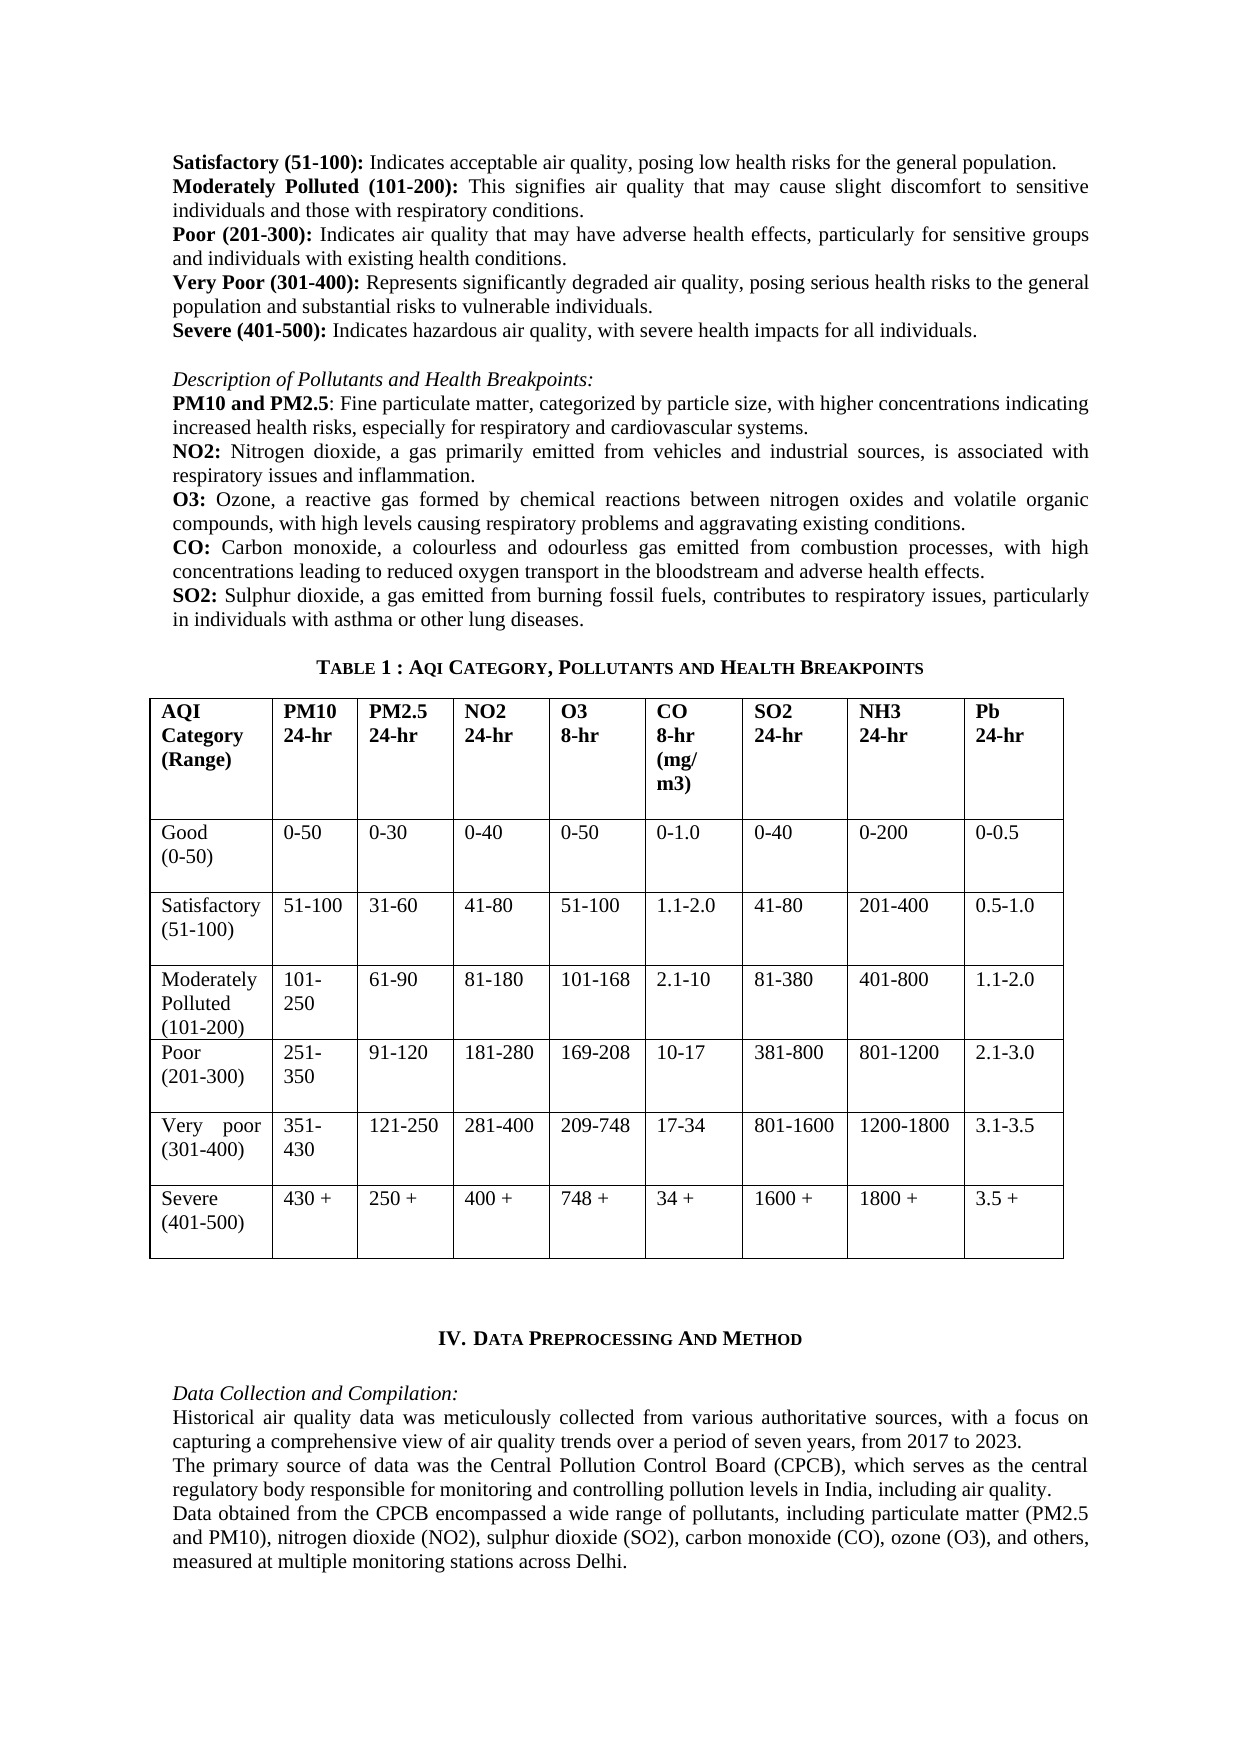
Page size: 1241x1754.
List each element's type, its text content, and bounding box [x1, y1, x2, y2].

table_header NO2 24-hr [454, 699, 549, 819]
table_cell 41-80 [454, 893, 549, 965]
table_cell 801-1200 [848, 1040, 964, 1112]
table_cell 281-400 [454, 1113, 549, 1185]
table_cell 381-800 [743, 1040, 847, 1112]
table_header PM10 24-hr [273, 699, 357, 819]
table_cell 2.1-3.0 [965, 1040, 1063, 1112]
table_cell 1200-1800 [848, 1113, 964, 1185]
text Severe (401-500): Indicates hazardous air quality, with severe health impacts for all individuals. [150, 318, 1090, 342]
table_cell 430 + [273, 1186, 357, 1258]
table_cell 0-200 [848, 820, 964, 892]
table_cell 2.1-10 [646, 966, 742, 1039]
table_cell 1.1-2.0 [965, 966, 1063, 1039]
table_cell Satisfactory (51-100) [151, 893, 272, 965]
table_header PM2.5 24-hr [358, 699, 453, 819]
table_cell 81-380 [743, 966, 847, 1039]
table_cell 0-1.0 [646, 820, 742, 892]
text Data obtained from the CPCB encompassed a wide range of pollutants, including particulate matter (PM2.5 and PM10), nitrogen dioxide (NO2), sulphur dioxide (SO2), carbon monoxide (CO), ozone (O3), and others, measured at multiple monitoring stations across Delhi. [172, 1501, 1090, 1573]
table_cell 181-280 [454, 1040, 549, 1112]
table_cell 748 + [550, 1186, 645, 1258]
table_cell 17-34 [646, 1113, 742, 1185]
table_cell 101-250 [273, 966, 357, 1039]
table_cell 0-50 [550, 820, 645, 892]
table_cell 41-80 [743, 893, 847, 965]
table_cell 10-17 [646, 1040, 742, 1112]
table_cell 250 + [358, 1186, 453, 1258]
table_cell 251-350 [273, 1040, 357, 1112]
table_cell 1.1-2.0 [646, 893, 742, 965]
text O3: Ozone, a reactive gas formed by chemical reactions between nitrogen oxides and volatile organic compounds, with high levels causing respiratory problems and aggravating existing conditions. [172, 487, 1090, 535]
table_header AQI Category (Range) [151, 699, 272, 819]
table_cell 201-400 [848, 893, 964, 965]
table_cell 0-50 [273, 820, 357, 892]
table_cell 0-30 [358, 820, 453, 892]
table_cell 801-1600 [743, 1113, 847, 1185]
text Very Poor (301-400): Represents significantly degraded air quality, posing serious health risks to the general population and substantial risks to vulnerable individuals. [172, 270, 1090, 318]
subtitle Table 1 : Aqi Category, Pollutants and Health Breakpoints [150, 655, 1090, 679]
table_cell Severe (401-500) [151, 1186, 272, 1258]
table_cell 51-100 [550, 893, 645, 965]
table_cell Good (0-50) [151, 820, 272, 892]
table_cell 351-430 [273, 1113, 357, 1185]
table_cell 0-40 [743, 820, 847, 892]
table_cell 51-100 [273, 893, 357, 965]
text Data Collection and Compilation: [150, 1381, 1090, 1405]
text NO2: Nitrogen dioxide, a gas primarily emitted from vehicles and industrial sources, is associated with respiratory issues and inflammation. [172, 439, 1090, 487]
subtitle Data Preprocessing And Method [150, 1326, 1090, 1350]
table_header NH3 24-hr [848, 699, 964, 819]
table_cell 401-800 [848, 966, 964, 1039]
table_cell 34 + [646, 1186, 742, 1258]
text Poor (201-300): Indicates air quality that may have adverse health effects, particularly for sensitive groups and individuals with existing health conditions. [172, 222, 1090, 270]
table_cell 3.5 + [965, 1186, 1063, 1258]
table_cell 61-90 [358, 966, 453, 1039]
text PM10 and PM2.5: Fine particulate matter, categorized by particle size, with higher concentrations indicating increased health risks, especially for respiratory and cardiovascular systems. [172, 391, 1090, 439]
text Moderately Polluted (101-200): This signifies air quality that may cause slight discomfort to sensitive individuals and those with respiratory conditions. [172, 174, 1090, 222]
table_cell 0-40 [454, 820, 549, 892]
text Description of Pollutants and Health Breakpoints: [150, 367, 1090, 391]
table_cell 400 + [454, 1186, 549, 1258]
table_header SO2 24-hr [743, 699, 847, 819]
table_cell 91-120 [358, 1040, 453, 1112]
table_cell 1600 + [743, 1186, 847, 1258]
table_header Pb 24-hr [965, 699, 1063, 819]
table_cell 169-208 [550, 1040, 645, 1112]
table_cell 81-180 [454, 966, 549, 1039]
table_cell 209-748 [550, 1113, 645, 1185]
text SO2: Sulphur dioxide, a gas emitted from burning fossil fuels, contributes to respiratory issues, particularly in individuals with asthma or other lung diseases. [172, 583, 1090, 631]
table_cell Poor (201-300) [151, 1040, 272, 1112]
table_cell 0.5-1.0 [965, 893, 1063, 965]
table_header O3 8-hr [550, 699, 645, 819]
table_cell Very poor (301-400) [151, 1113, 272, 1185]
table_cell 101-168 [550, 966, 645, 1039]
table_header CO 8-hr (mg/m3) [646, 699, 742, 819]
text Historical air quality data was meticulously collected from various authoritative sources, with a focus on capturing a comprehensive view of air quality trends over a period of seven years, from 2017 to 2023. [172, 1405, 1090, 1453]
table_cell 121-250 [358, 1113, 453, 1185]
text Satisfactory (51-100): Indicates acceptable air quality, posing low health risks for the general population. [150, 150, 1090, 174]
table_cell 31-60 [358, 893, 453, 965]
table_cell 0-0.5 [965, 820, 1063, 892]
table_cell 1800 + [848, 1186, 964, 1258]
text The primary source of data was the Central Pollution Control Board (CPCB), which serves as the central regulatory body responsible for monitoring and controlling pollution levels in India, including air quality. [172, 1453, 1090, 1501]
table_cell 3.1-3.5 [965, 1113, 1063, 1185]
text CO: Carbon monoxide, a colourless and odourless gas emitted from combustion processes, with high concentrations leading to reduced oxygen transport in the bloodstream and adverse health effects. [172, 535, 1090, 583]
table_cell Moderately Polluted (101-200) [151, 966, 272, 1039]
